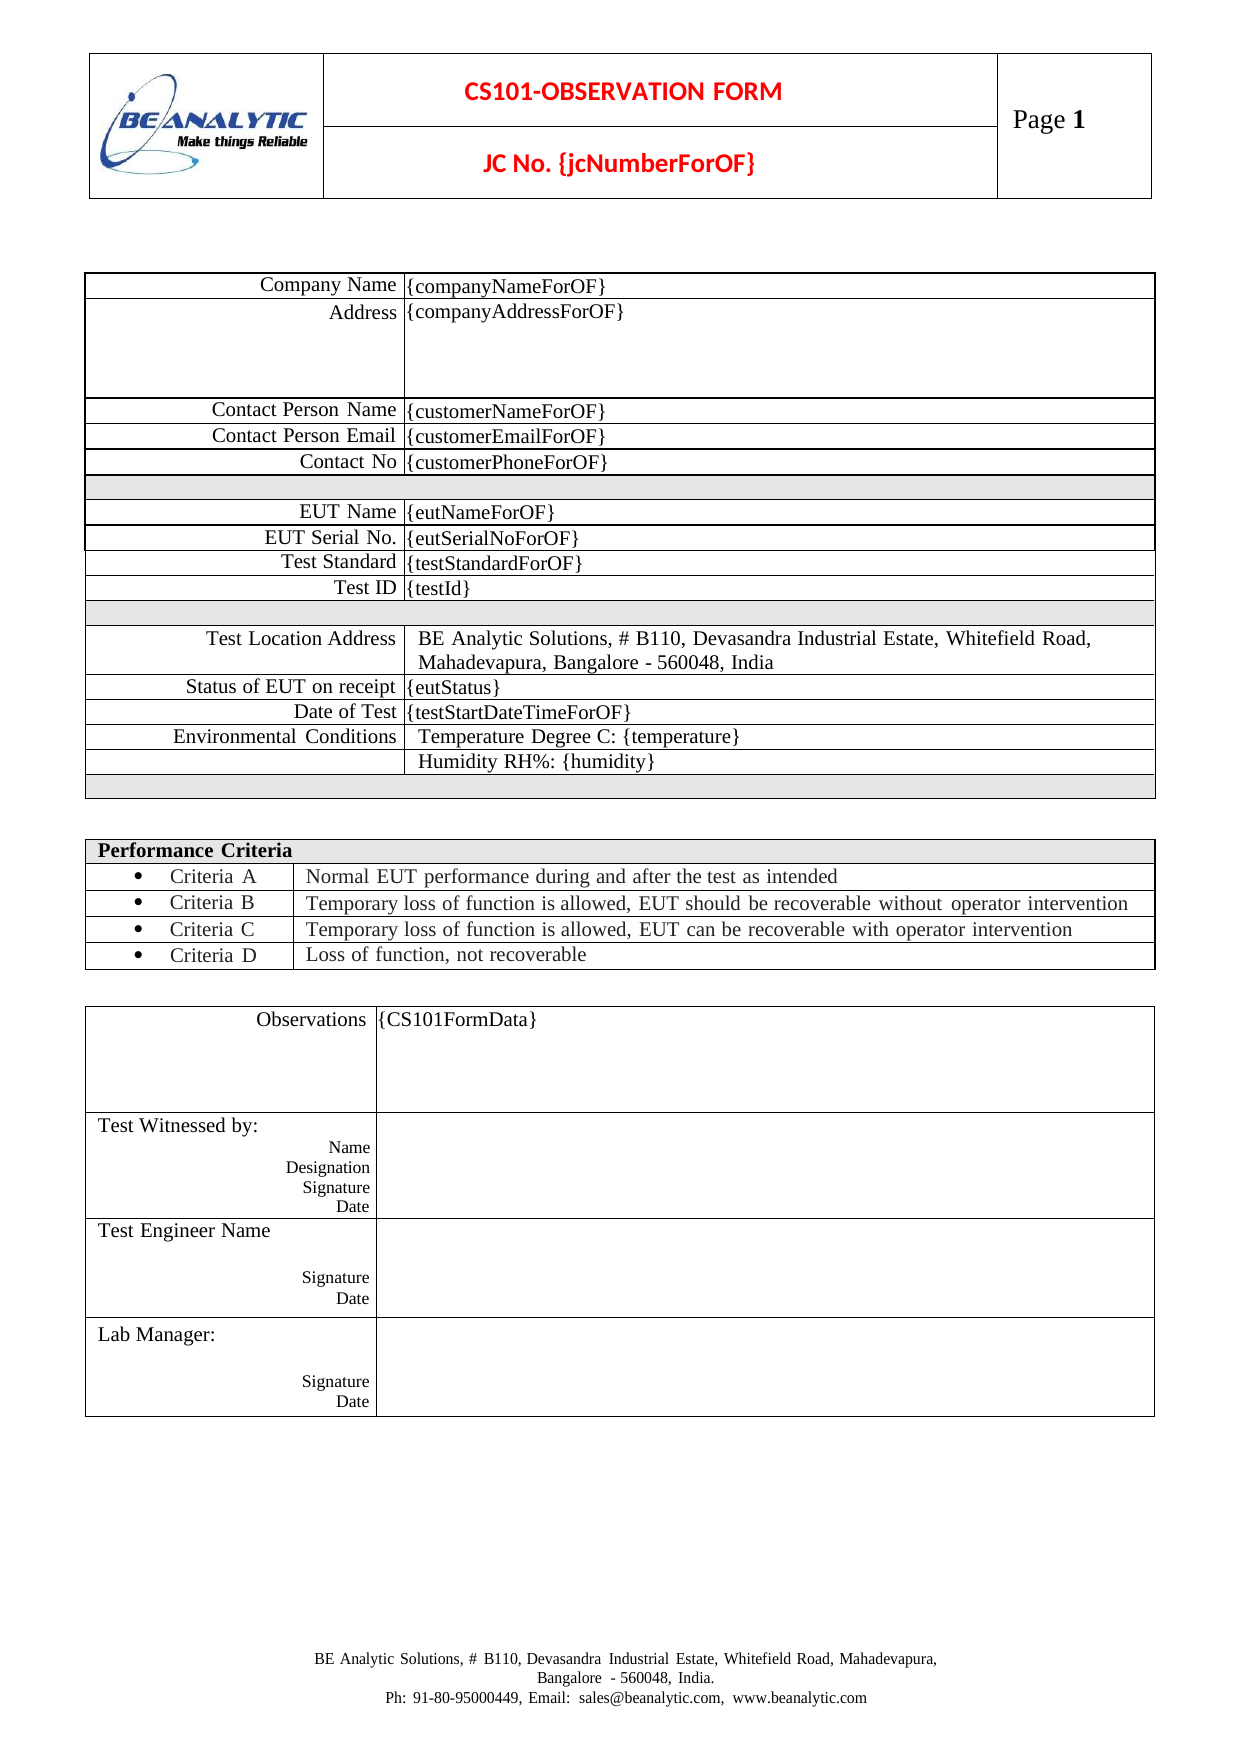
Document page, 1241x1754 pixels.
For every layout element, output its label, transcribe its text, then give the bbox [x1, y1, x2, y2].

table_cell Test Witnessed by: Name Designation Signature Date [86, 1113, 376, 1218]
table_cell Temporary loss of function is allowed, EUT should be recoverable without operator intervention [294, 891, 1154, 916]
table_header Company Name [86, 274, 404, 298]
table_cell {eutSerialNoForOF} [405, 526, 1154, 550]
table_cell Test Engineer Name Signature Date [86, 1219, 376, 1317]
table_cell Environmental Conditions [86, 725, 404, 749]
table_cell [86, 476, 1154, 499]
table_cell Contact No [86, 450, 404, 474]
table_cell Loss of function, not recoverable [294, 943, 1154, 969]
table_cell [86, 750, 404, 774]
table_cell [377, 1318, 1154, 1416]
table_cell Lab Manager: Signature Date [86, 1318, 376, 1416]
table_cell Address [86, 299, 404, 397]
table_cell Normal EUT performance during and after the test as intended [294, 864, 1154, 889]
table_cell Criteria C [86, 917, 293, 942]
table_cell Temperature Degree C: {temperature} [405, 724, 1155, 749]
table_cell Criteria B [86, 891, 293, 916]
table_cell [377, 1113, 1154, 1218]
table_cell {testId} [405, 575, 1155, 600]
table_header {companyNameForOF} [405, 274, 1154, 298]
table_cell {eutNameForOF} [405, 500, 1154, 524]
table_header Performance Criteria [86, 840, 1154, 863]
table_cell Date of Test [86, 700, 404, 724]
table_cell BE Analytic Solutions, # B110, Devasandra Industrial Estate, Whitefield Road, Mahadevapura, Bangalore - 560048, India [405, 625, 1155, 674]
picture [100, 74, 308, 175]
table_cell {companyAddressForOF} [405, 299, 1154, 397]
table_cell {eutStatus} [405, 674, 1155, 699]
table_cell [377, 1219, 1154, 1317]
table_cell Test Location Address [86, 626, 404, 674]
table_cell {customerPhoneForOF} [405, 450, 1154, 474]
table_cell Contact Person Email [86, 424, 404, 448]
table_cell {customerEmailForOF} [405, 424, 1154, 448]
table_header {CS101FormData} [377, 1007, 1154, 1112]
table_cell Status of EUT on receipt [86, 675, 404, 699]
table_cell Humidity RH%: {humidity} [405, 749, 1155, 774]
table_cell Criteria D [86, 943, 293, 969]
table_cell Temporary loss of function is allowed, EUT can be recoverable with operator intervention [294, 917, 1154, 942]
table_cell Contact Person Name [86, 399, 404, 423]
table_cell Criteria A [86, 864, 293, 889]
table_cell [86, 774, 1155, 798]
table_cell EUT Name [86, 500, 404, 524]
table_cell {testStandardForOF} [405, 551, 1155, 575]
table_cell Test ID [86, 576, 404, 600]
table_cell Test Standard [86, 551, 404, 575]
table_header Observations [86, 1007, 376, 1112]
table_cell {testStartDateTimeForOF} [405, 699, 1155, 724]
table_cell EUT Serial No. [86, 526, 404, 550]
table_cell {customerNameForOF} [405, 399, 1154, 423]
table_cell [86, 600, 1155, 625]
